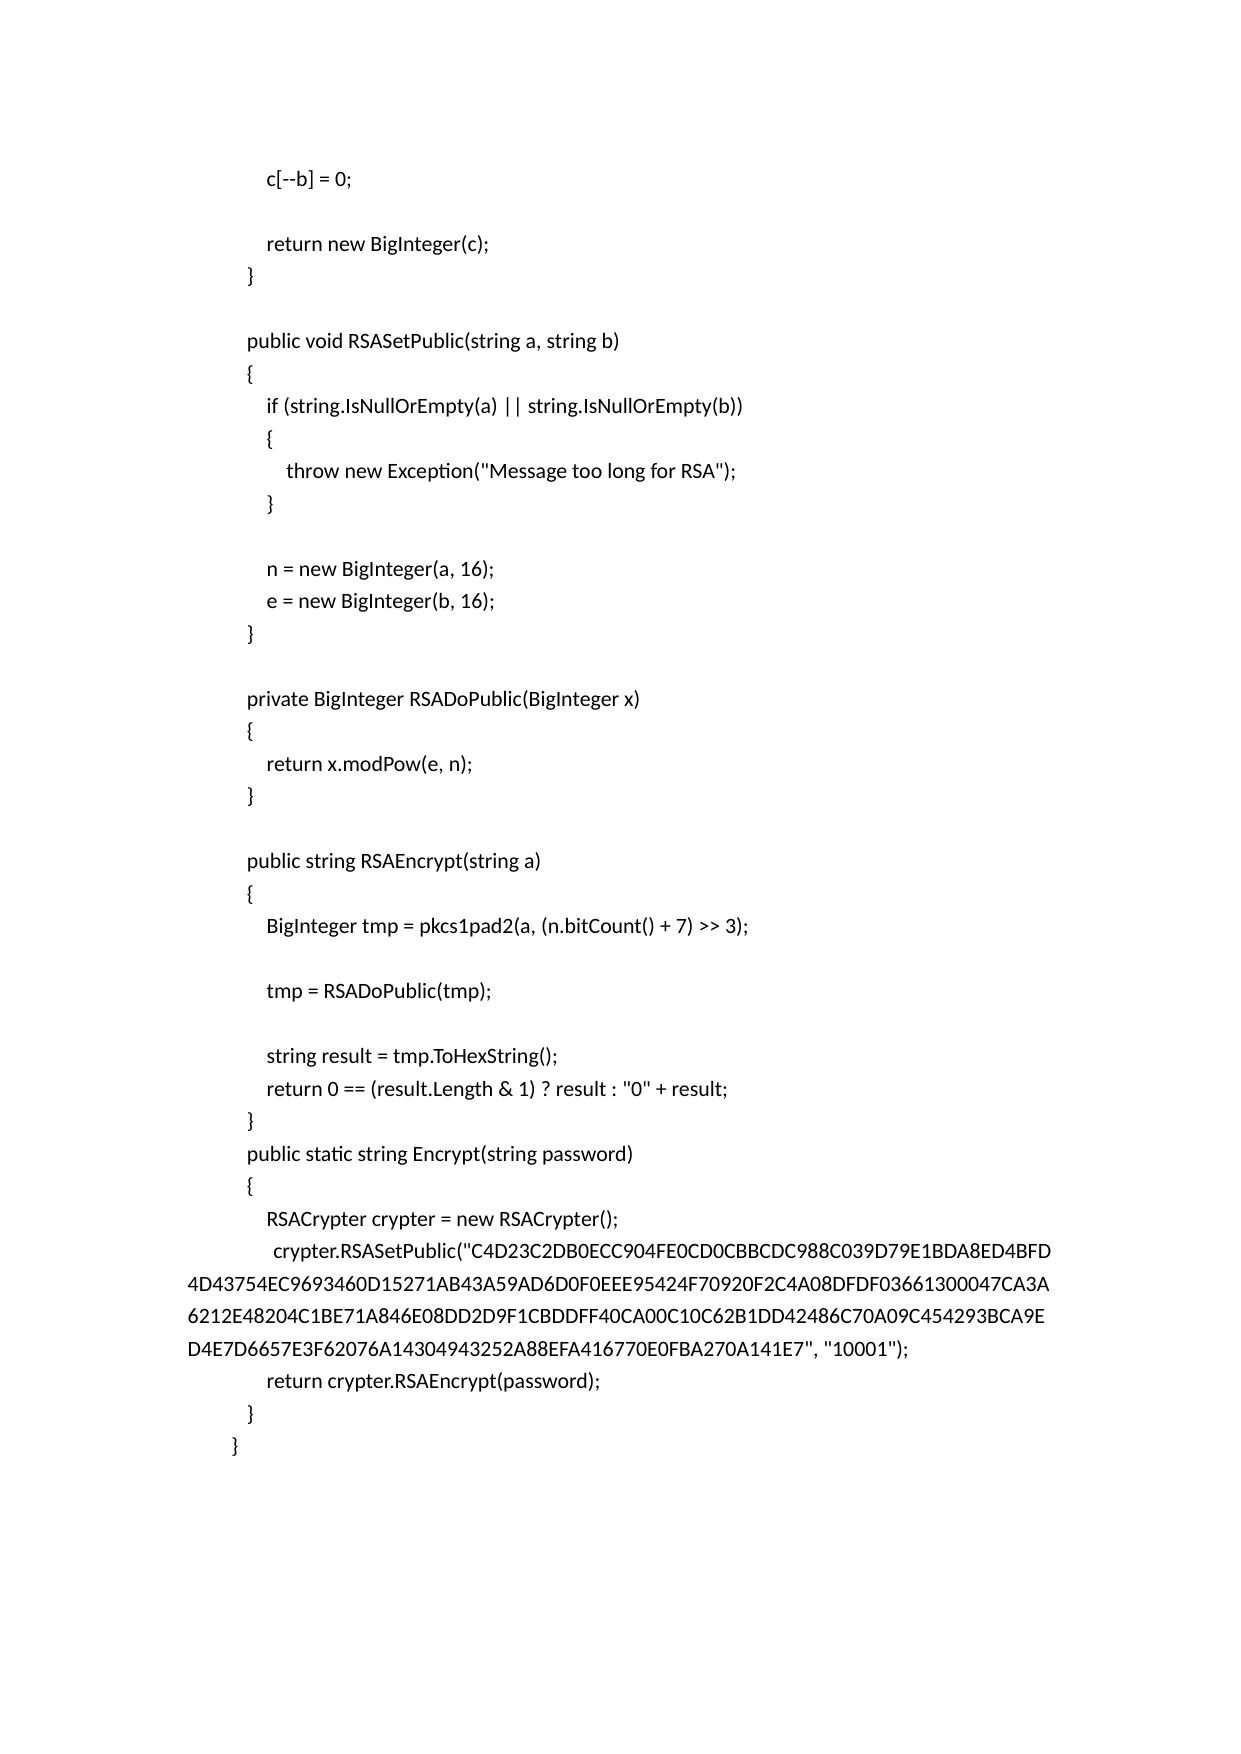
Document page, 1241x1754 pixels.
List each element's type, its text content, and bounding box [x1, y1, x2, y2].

text BigInteger tmp = pkcs1pad2(a, (n.bitCount() + 7) >> 3); [187, 909, 1053, 942]
text e = new BigInteger(b, 16); [187, 584, 1053, 617]
text tmp = RSADoPublic(tmp); [187, 974, 1053, 1007]
text } [187, 1397, 1053, 1429]
text RSACrypter crypter = new RSACrypter(); [187, 1202, 1053, 1234]
text string result = tmp.ToHexString(); [187, 1039, 1053, 1072]
text } [187, 779, 1053, 812]
text } [187, 487, 1053, 519]
text { [187, 877, 1053, 909]
text throw new Exception("Message too long for RSA"); [187, 454, 1053, 487]
text private BigInteger RSADoPublic(BigInteger x) [187, 682, 1053, 714]
text public string RSAEncrypt(string a) [187, 844, 1053, 877]
text } [187, 1104, 1053, 1137]
text } [187, 617, 1053, 649]
text return new BigInteger(c); [187, 227, 1053, 259]
text c[--b] = 0; [187, 162, 1053, 194]
text public static string Encrypt(string password) [187, 1137, 1053, 1169]
text return 0 == (result.Length & 1) ? result : "0" + result; [187, 1072, 1053, 1104]
text return crypter.RSAEncrypt(password); [187, 1364, 1053, 1397]
text { [187, 422, 1053, 454]
text public void RSASetPublic(string a, string b) [187, 324, 1053, 357]
text { [187, 1169, 1053, 1202]
text } [187, 259, 1053, 292]
text n = new BigInteger(a, 16); [187, 552, 1053, 584]
text return x.modPow(e, n); [187, 747, 1053, 779]
text if (string.IsNullOrEmpty(a) || string.IsNullOrEmpty(b)) [187, 389, 1053, 422]
text } [187, 1429, 1053, 1462]
text crypter.RSASetPublic("C4D23C2DB0ECC904FE0CD0CBBCDC988C039D79E1BDA8ED4BFD4D43754EC9693460D15271AB43A59AD6D0F0EEE95424F70920F2C4A08DFDF03661300047CA3A6212E48204C1BE71A846E08DD2D9F1CBDDFF40CA00C10C62B1DD42486C70A09C454293BCA9ED4E7D6657E3F62076A14304943252A88EFA416770E0FBA270A141E7", "10001"); [187, 1234, 1053, 1364]
text { [187, 714, 1053, 747]
text { [187, 357, 1053, 389]
